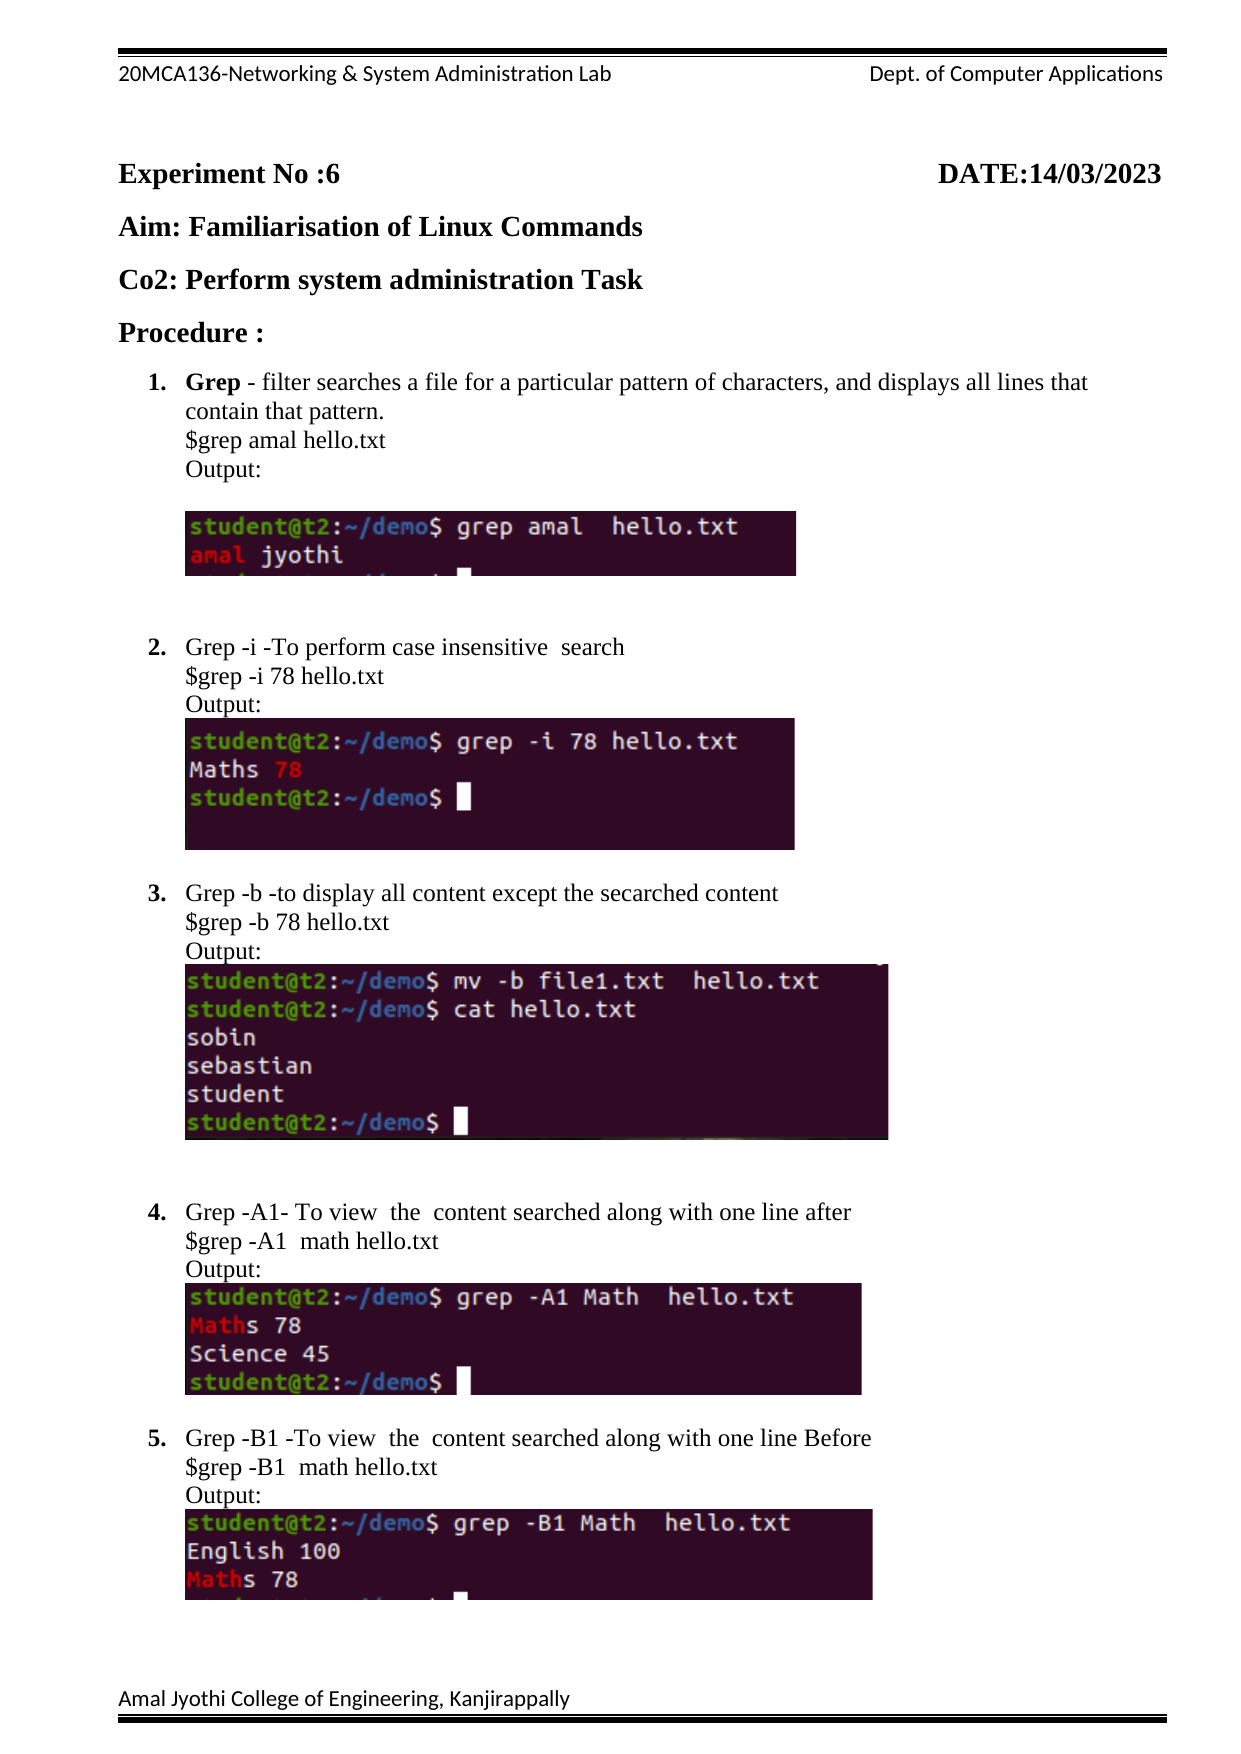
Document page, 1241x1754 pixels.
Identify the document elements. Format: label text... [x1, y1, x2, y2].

list Grep -i -To perform case insensitive search [148, 632, 1167, 661]
text Output: [118, 689, 1167, 718]
text Co2: Perform system administration Task [118, 262, 1167, 295]
list Grep -b -to display all content except the secarched content [148, 878, 1167, 907]
picture [185, 964, 889, 1140]
picture [185, 1509, 873, 1600]
text $grep -b 78 hello.txt [118, 907, 1167, 936]
text Procedure : [118, 315, 1167, 348]
text Output: [118, 1254, 1167, 1283]
text Aim: Familiarisation of Linux Commands [118, 209, 1167, 243]
text Experiment No :6 DATE:14/03/2023 [118, 156, 1167, 190]
list Grep -B1 -To view the content searched along with one line Before [148, 1423, 1167, 1452]
text Output: [118, 1481, 1167, 1509]
text Output: [118, 454, 1167, 482]
list Grep - filter searches a file for a particular pattern of characters, and displays all lines that contain that pattern. [148, 367, 1167, 425]
text Output: [118, 936, 1167, 964]
text $grep -A1 math hello.txt [118, 1226, 1167, 1254]
text $grep -B1 math hello.txt [118, 1452, 1167, 1481]
text $grep amal hello.txt [118, 425, 1167, 454]
picture [185, 511, 797, 576]
text $grep -i 78 hello.txt [118, 661, 1167, 689]
picture [185, 1283, 862, 1395]
list Grep -A1- To view the content searched along with one line after [148, 1197, 1167, 1226]
picture [185, 718, 795, 850]
